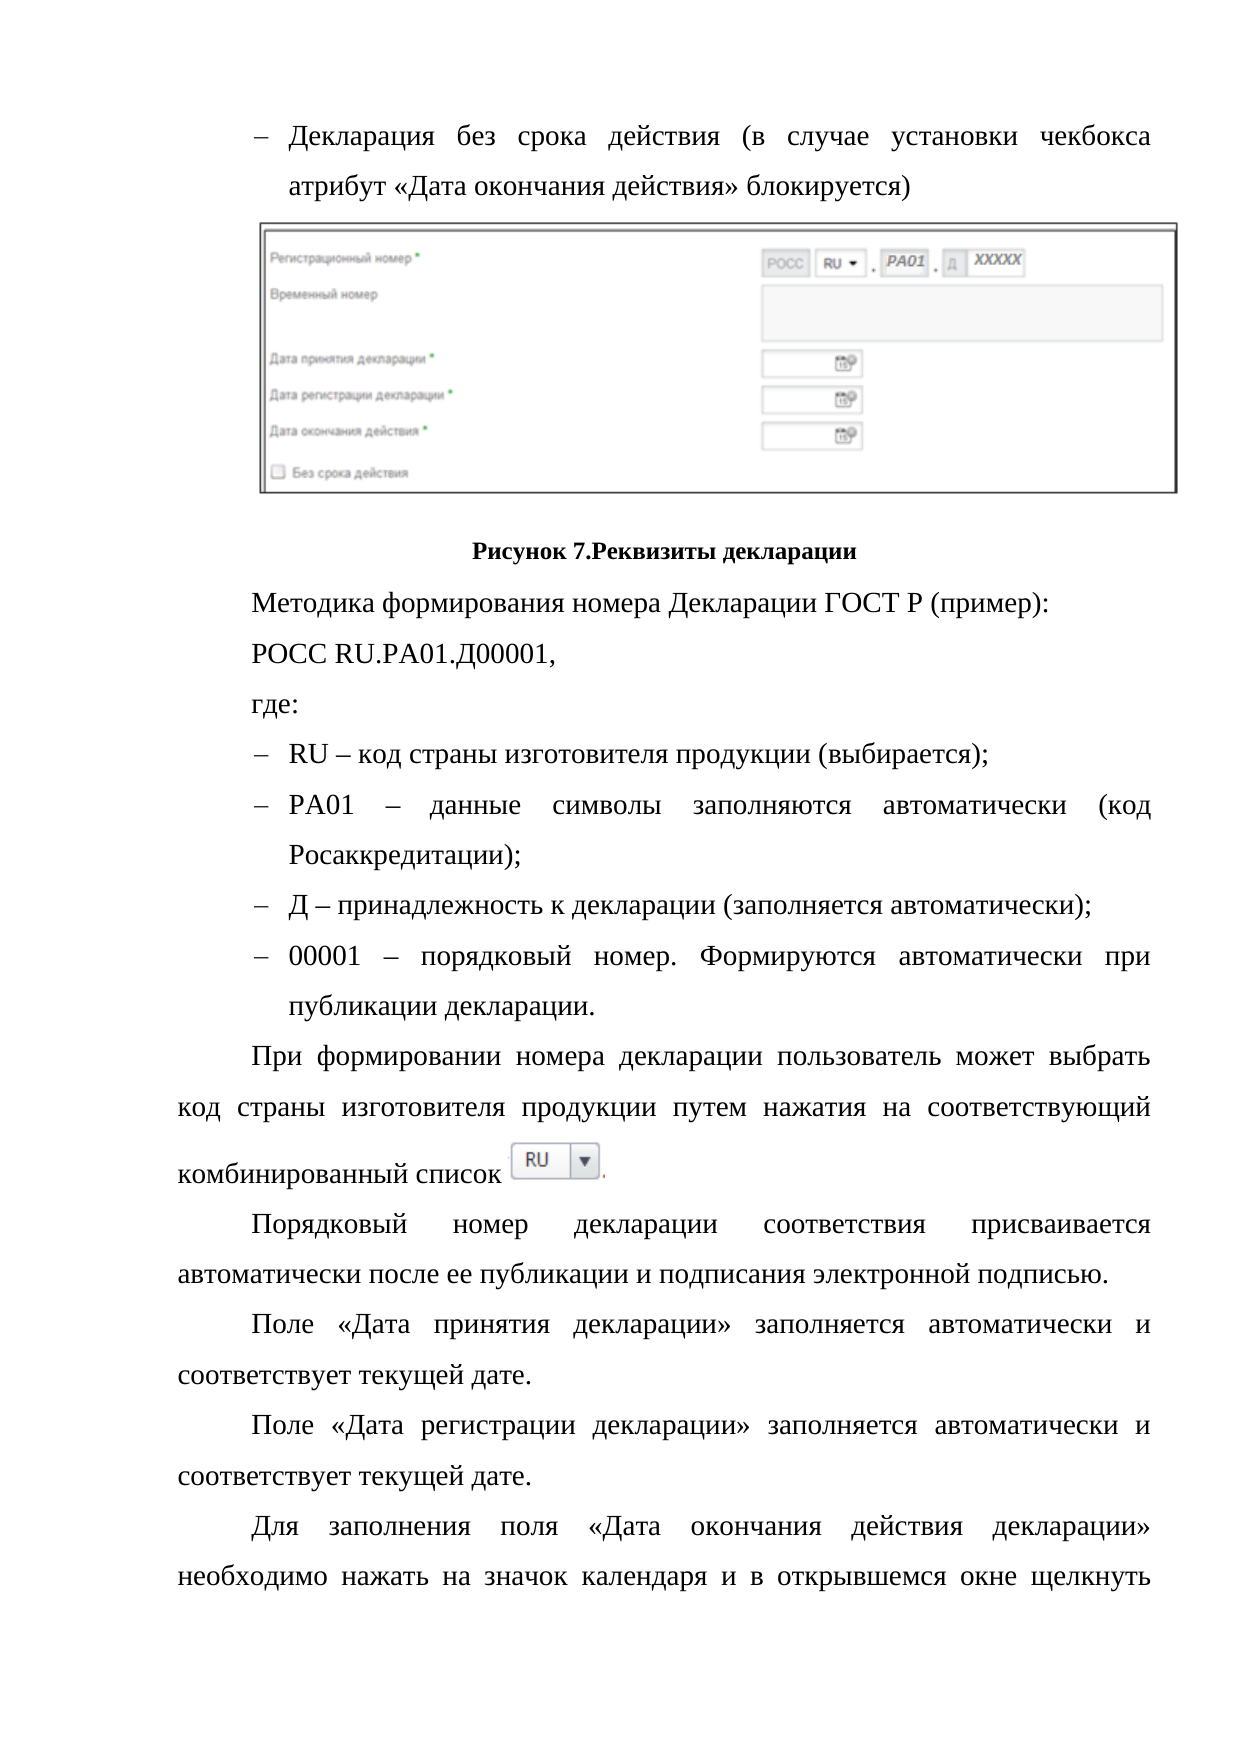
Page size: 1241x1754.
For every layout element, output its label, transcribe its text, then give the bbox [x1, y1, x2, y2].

list 00001 – порядковый номер. Формируются автоматически при публикации декларации. [251, 938, 1152, 1022]
text Порядковый номер декларации соответствия присваивается автоматически после ее публикации и подписания электронной подписью. [177, 1206, 1152, 1290]
picture [252, 218, 1181, 511]
text где: [177, 686, 1152, 720]
list RU – код страны изготовителя продукции (выбирается); [251, 737, 1152, 770]
text При формировании номера декларации пользователь может выбрать код страны изготовителя продукции путем нажатия на соответствующий комбинированный список [177, 1038, 1152, 1189]
list Декларация без срока действия (в случае установки чекбокса атрибут «Дата окончания действия» блокируется) [251, 118, 1152, 202]
picture [508, 1138, 605, 1183]
list РА01 – данные символы заполняются автоматически (код Росаккредитации); [251, 787, 1152, 871]
text Рисунок 7.Реквизиты декларации [177, 536, 1152, 565]
text Поле «Дата принятия декларации» заполняется автоматически и соответствует текущей дате. [177, 1307, 1152, 1391]
text РОСС RU.РА01.Д00001, [177, 636, 1152, 669]
text Поле «Дата регистрации декларации» заполняется автоматически и соответствует текущей дате. [177, 1407, 1152, 1491]
list Д – принадлежность к декларации (заполняется автоматически); [251, 887, 1152, 921]
text Методика формирования номера Декларации ГОСТ Р (пример): [177, 586, 1152, 619]
